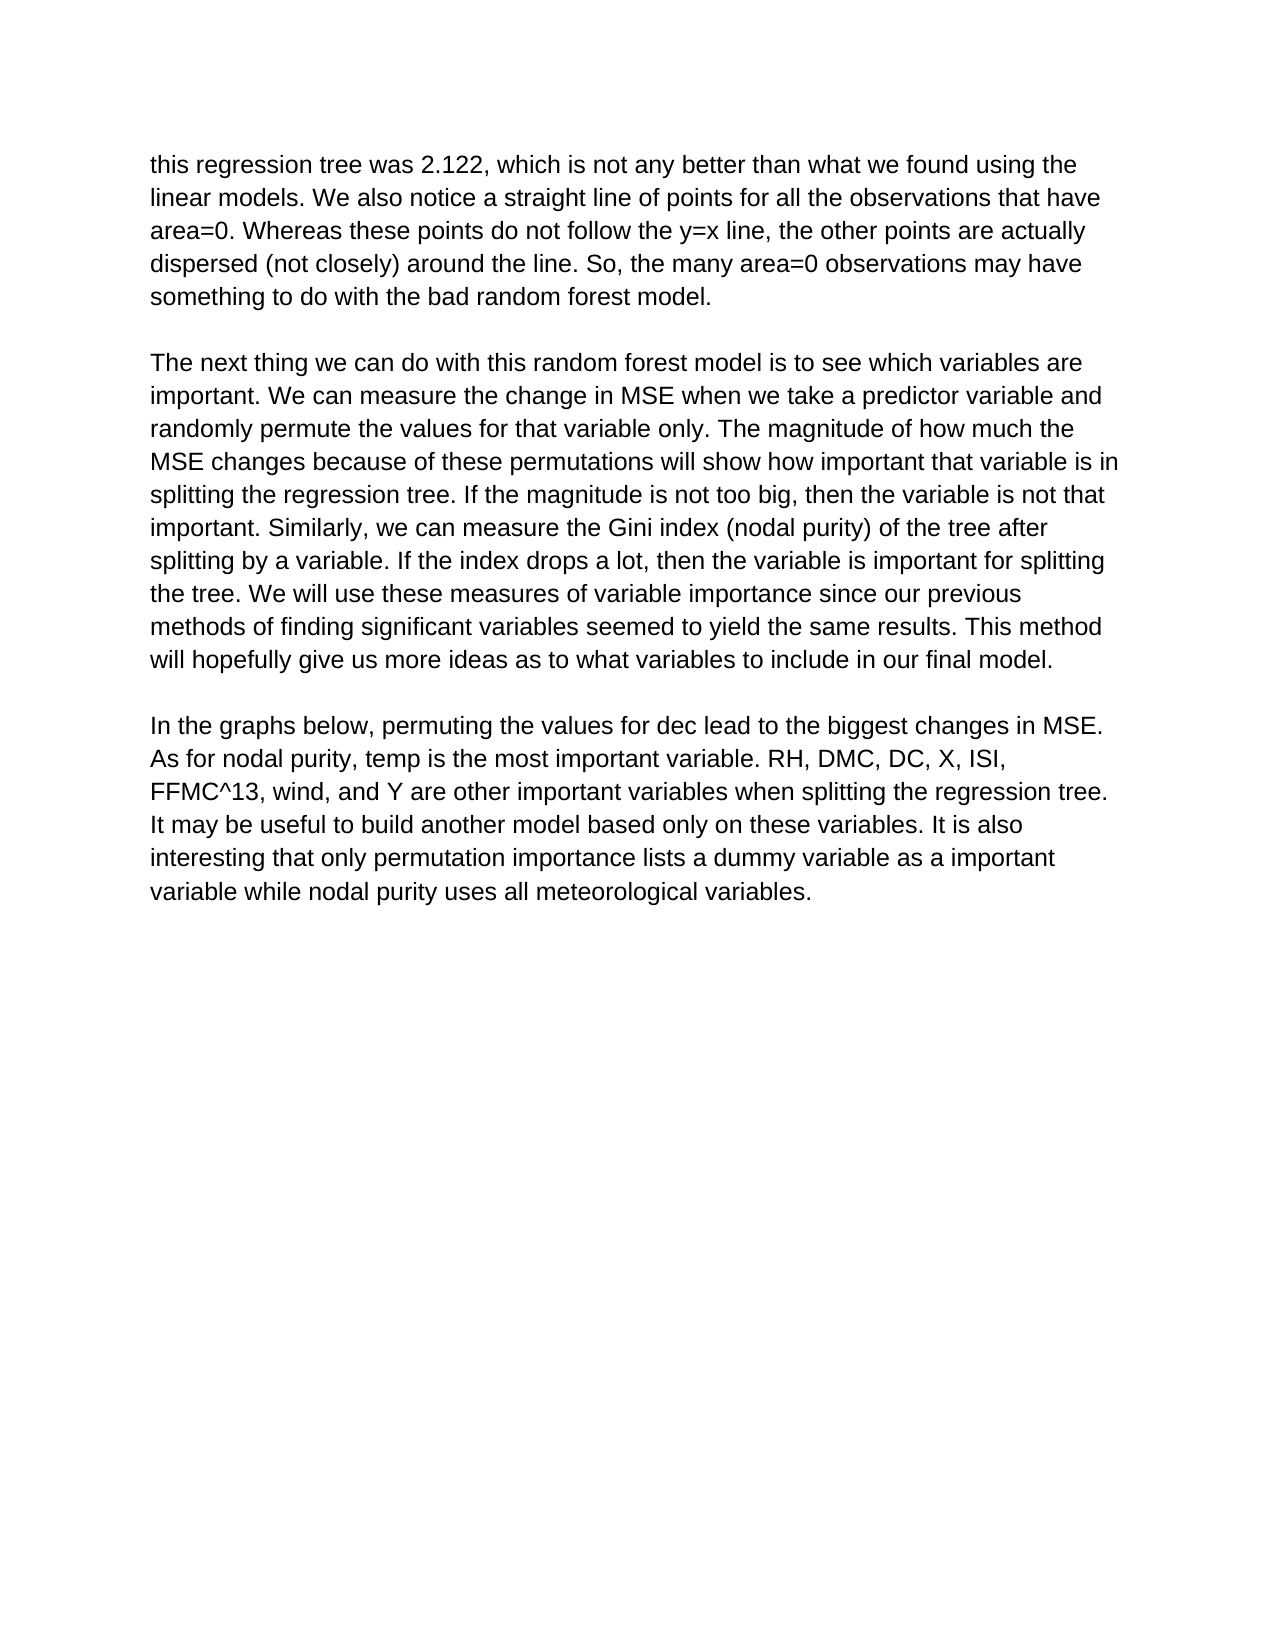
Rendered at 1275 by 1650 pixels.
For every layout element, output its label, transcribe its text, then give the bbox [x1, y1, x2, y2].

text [150, 150, 1125, 311]
text In the graphs below, permuting the values for dec lead to the biggest changes in MSE. As for nodal purity, temp is the most important variable. RH, DMC, DC, X, ISI, FFMC^13, wind, and Y are other important variables when splitting the regression tree. It may be useful to build another model based only on these variables. It is also interesting that only permutation importance lists a dummy variable as a important variable while nodal purity uses all meteorological variables. [150, 711, 1125, 905]
text The next thing we can do with this random forest model is to see which variables are important. We can measure the change in MSE when we take a predictor variable and randomly permute the values for that variable only. The magnitude of how much the MSE changes because of these permutations will show how important that variable is in splitting the regression tree. If the magnitude is not too big, then the variable is not that important. Similarly, we can measure the Gini index (nodal purity) of the tree after splitting by a variable. If the index drops a lot, then the variable is important for splitting the tree. We will use these measures of variable importance since our previous methods of finding significant variables seemed to yield the same results. This method will hopefully give us more ideas as to what variables to include in our final model. [150, 348, 1125, 674]
